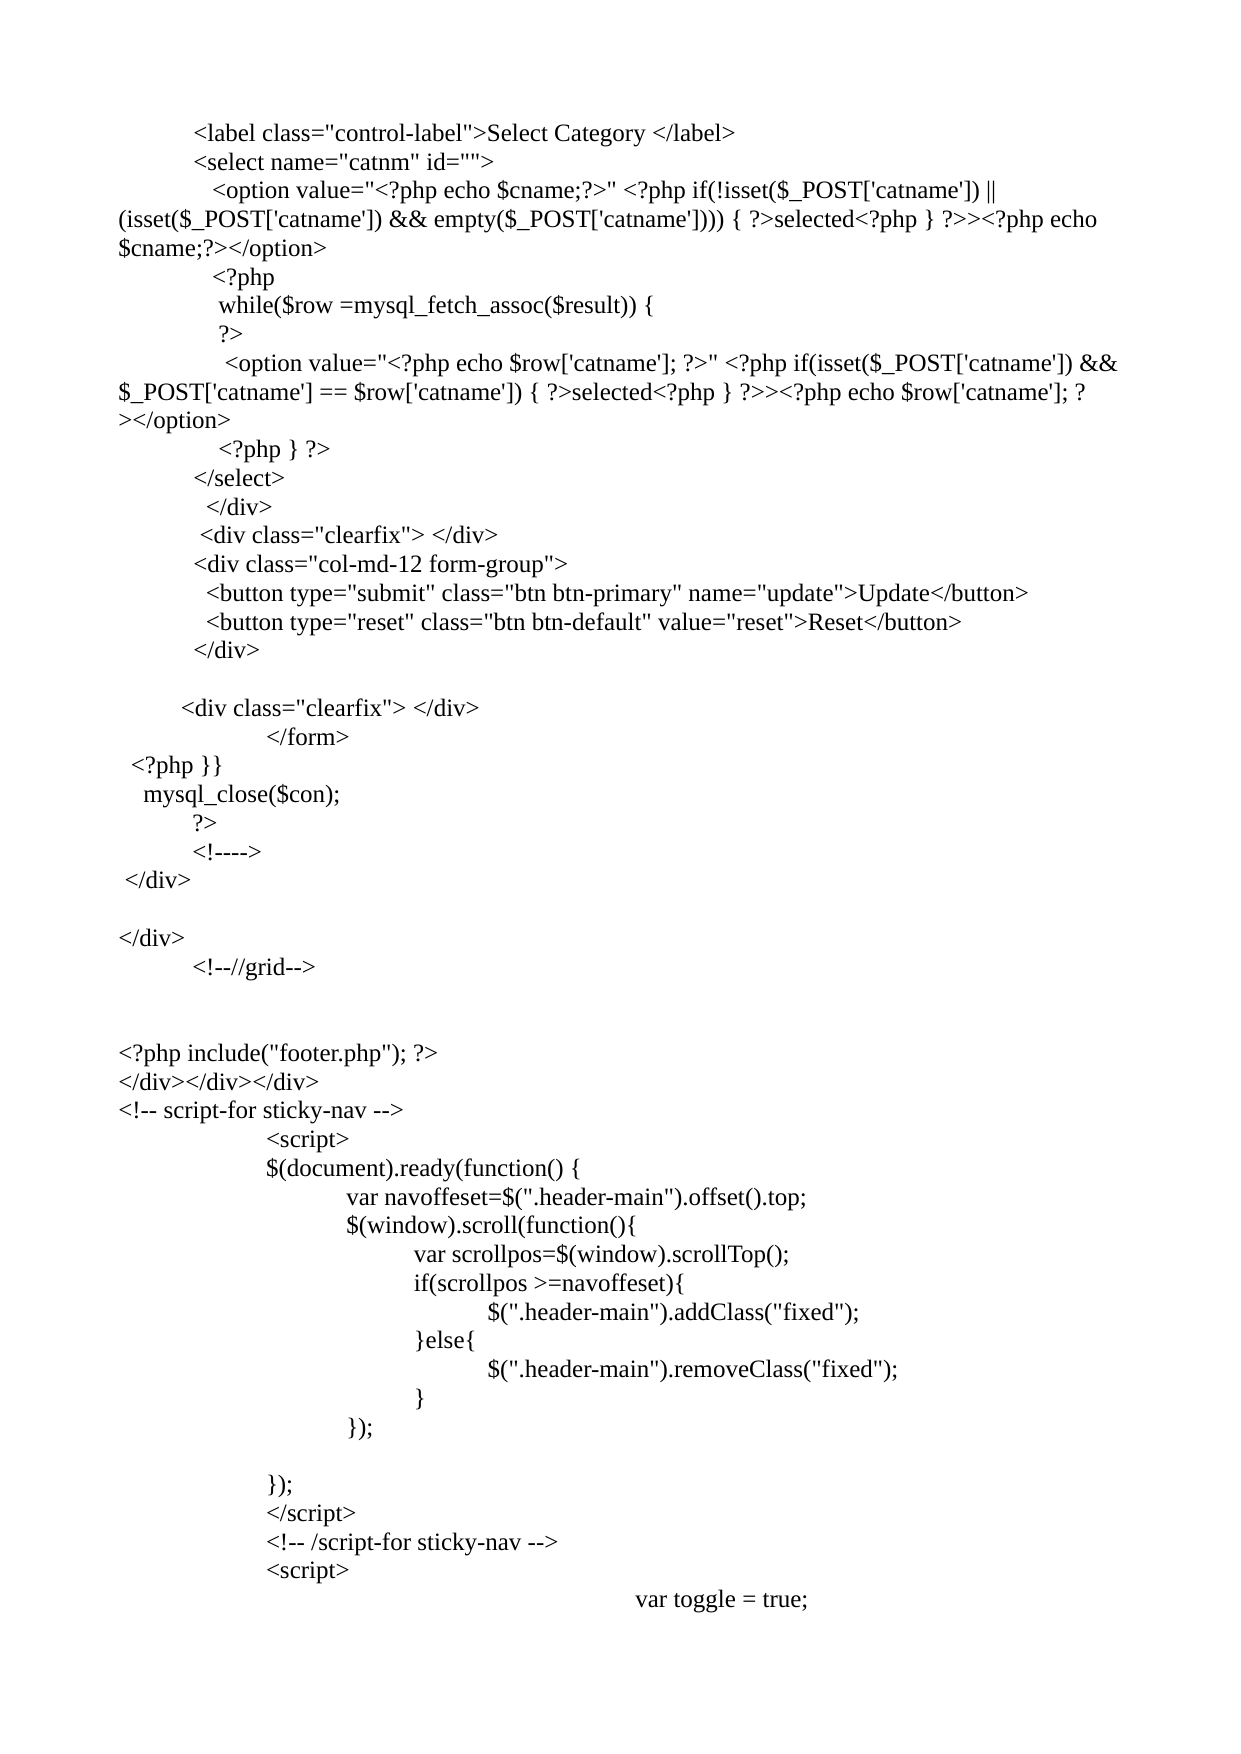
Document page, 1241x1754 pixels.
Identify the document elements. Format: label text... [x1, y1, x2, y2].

text <!----> [118, 837, 1122, 866]
text <script> [118, 1124, 1122, 1153]
text <!-- script-for sticky-nav --> [118, 1096, 1122, 1124]
text <?php }} [118, 751, 1122, 779]
text $(".header-main").addClass("fixed"); [118, 1297, 1122, 1326]
text $(".header-main").removeClass("fixed"); [118, 1354, 1122, 1383]
text ?> [118, 319, 1122, 348]
text } [118, 1383, 1122, 1412]
text }); [118, 1469, 1122, 1498]
text if(scrollpos >=navoffeset){ [118, 1268, 1122, 1297]
text </div> [118, 492, 1122, 521]
text <div class="clearfix"> </div> [118, 521, 1122, 549]
text ?> [118, 808, 1122, 837]
text while($row =mysql_fetch_assoc($result)) { [118, 291, 1122, 319]
text </script> [118, 1498, 1122, 1527]
text <button type="submit" class="btn btn-primary" name="update">Update</button> [118, 578, 1122, 607]
text <?php [118, 262, 1122, 291]
text </form> [118, 722, 1122, 751]
text $(window).scroll(function(){ [118, 1211, 1122, 1239]
text <!--//grid--> [118, 952, 1122, 981]
text <div class="clearfix"> </div> [118, 693, 1122, 722]
text <?php include("footer.php"); ?> [118, 1038, 1122, 1067]
text </div> [118, 866, 1122, 894]
text var scrollpos=$(window).scrollTop(); [118, 1239, 1122, 1268]
text <label class="control-label">Select Category </label> [118, 118, 1122, 147]
text <button type="reset" class="btn btn-default" value="reset">Reset</button> [118, 607, 1122, 636]
text }); [118, 1412, 1122, 1441]
text <select name="catnm" id=""> [118, 147, 1122, 176]
text </select> [118, 463, 1122, 492]
text </div> [118, 923, 1122, 952]
text <option value="<?php echo $cname;?>" <?php if(!isset($_POST['catname']) || (isset($_POST['catname']) && empty($_POST['catname']))) { ?>selected<?php } ?>><?php echo $cname;?></option> [118, 176, 1122, 262]
text <div class="col-md-12 form-group"> [118, 549, 1122, 578]
text <script> [118, 1556, 1122, 1584]
text </div> [118, 636, 1122, 664]
text $(document).ready(function() { [118, 1153, 1122, 1182]
text mysql_close($con); [118, 779, 1122, 808]
text <?php } ?> [118, 434, 1122, 463]
text <option value="<?php echo $row['catname']; ?>" <?php if(isset($_POST['catname']) && $_POST['catname'] == $row['catname']) { ?>selected<?php } ?>><?php echo $row['catname']; ?></option> [118, 348, 1122, 434]
text <!-- /script-for sticky-nav --> [118, 1527, 1122, 1556]
text </div></div></div> [118, 1067, 1122, 1096]
text var toggle = true; [118, 1584, 1122, 1613]
text var navoffeset=$(".header-main").offset().top; [118, 1182, 1122, 1211]
text }else{ [118, 1326, 1122, 1354]
